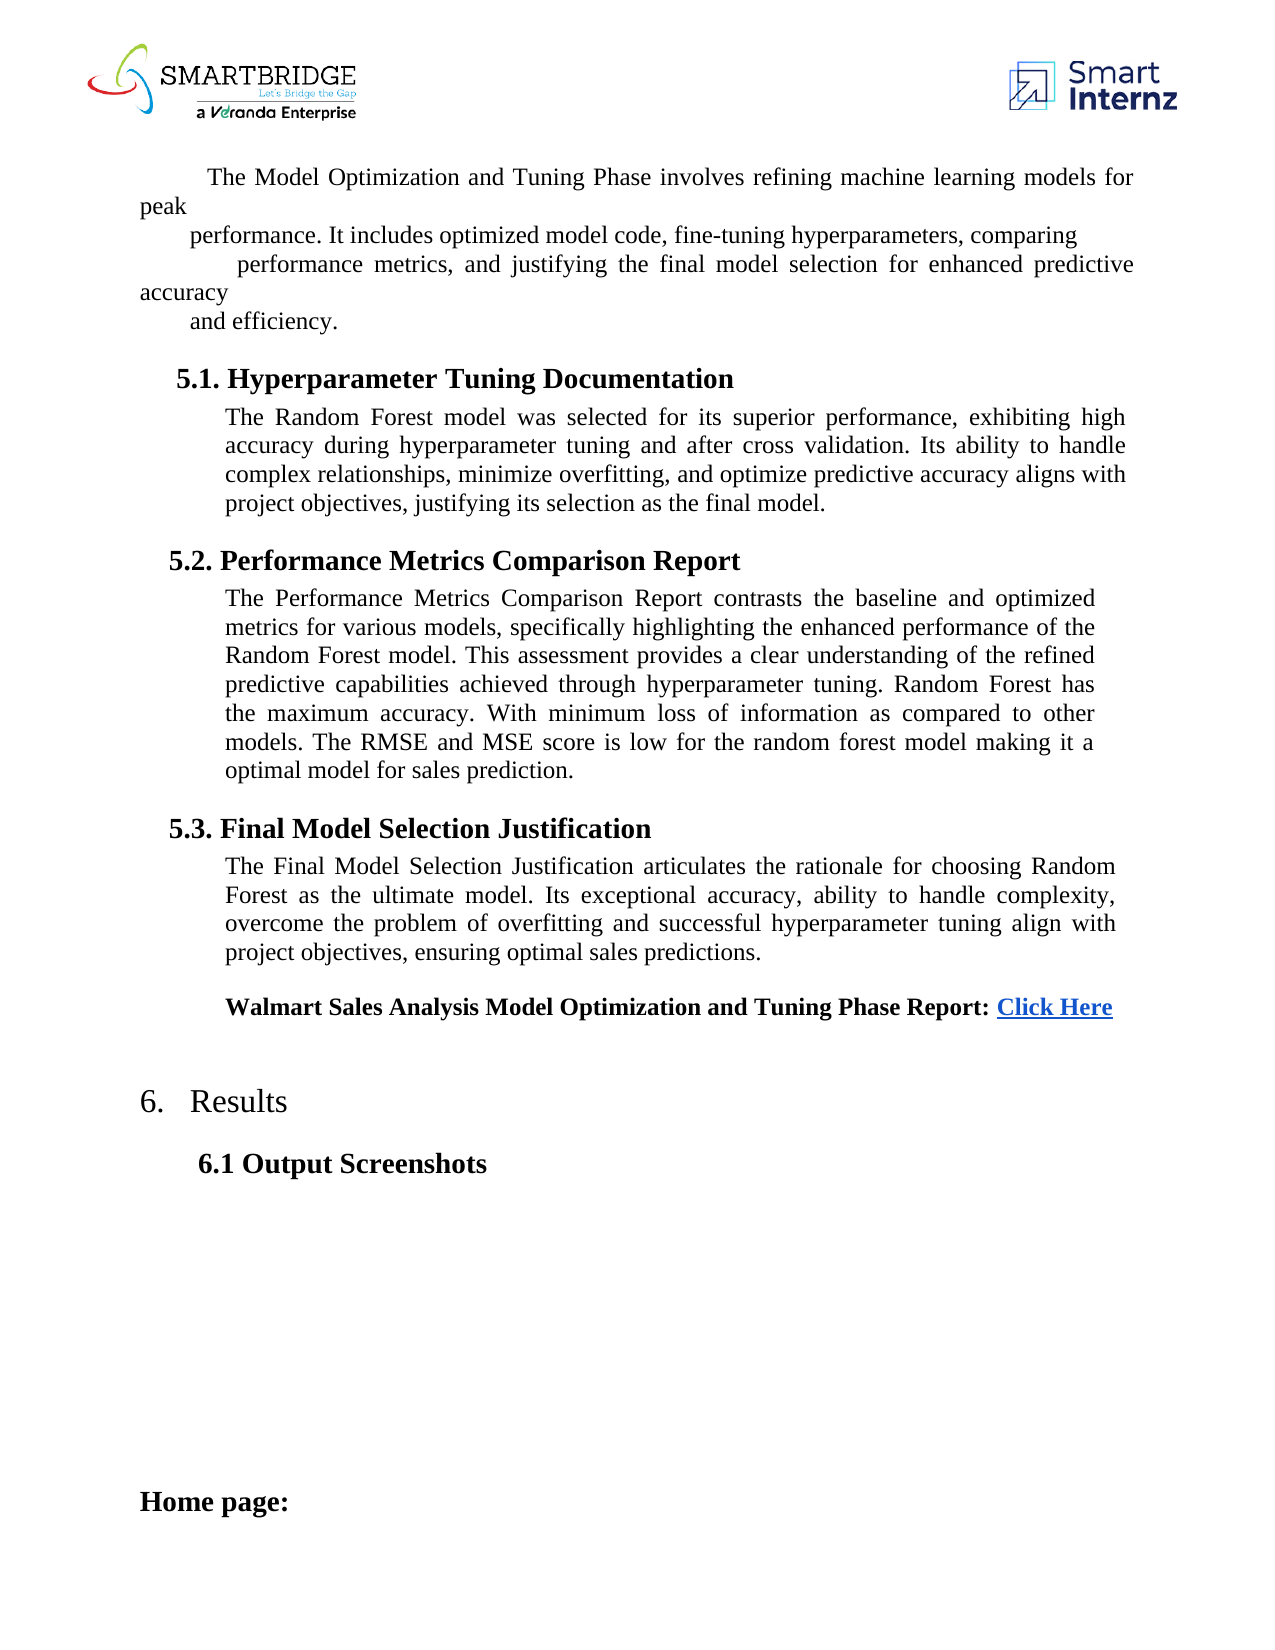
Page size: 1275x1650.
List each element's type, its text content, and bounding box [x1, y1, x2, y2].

text Home page: [139, 1484, 1135, 1518]
text The Performance Metrics Comparison Report contrasts the baseline and optimized metrics for various models, specifically highlighting the enhanced performance of the Random Forest model. This assessment provides a clear understanding of the refined predictive capabilities achieved through hyperparameter tuning. Random Forest has the maximum accuracy. With minimum loss of information as compared to other models. The RMSE and MSE score is low for the random forest model making it a optimal model for sales prediction. [225, 583, 1096, 784]
text 5.1. Hyperparameter Tuning Documentation [139, 361, 1135, 395]
text The Random Forest model was selected for its superior performance, exhibiting high accuracy during hyperparameter tuning and after cross validation. Its ability to handle complex relationships, minimize overfitting, and optimize predictive accuracy aligns with project objectives, justifying its selection as the final model. [225, 402, 1127, 517]
text 5.2. Performance Metrics Comparison Report [139, 543, 1135, 576]
picture [73, 20, 371, 143]
text and efficiency. [139, 306, 1135, 335]
picture [1004, 61, 1182, 110]
text 5.3. Final Model Selection Justification [139, 811, 1135, 844]
text The Model Optimization and Tuning Phase involves refining machine learning models for peak [139, 162, 1135, 220]
text performance. It includes optimized model code, fine-tuning hyperparameters, comparing [139, 220, 1135, 249]
text performance metrics, and justifying the final model selection for enhanced predictive accuracy [139, 249, 1135, 306]
text Walmart Sales Analysis Model Optimization and Tuning Phase Report: Click Here [225, 992, 1135, 1021]
text The Final Model Selection Justification articulates the rationale for choosing Random Forest as the ultimate model. Its exceptional accuracy, ability to handle complexity, overcome the problem of overfitting and successful hyperparameter tuning align with project objectives, ensuring optimal sales predictions. [225, 851, 1117, 966]
text 6. Results [139, 1081, 1135, 1120]
text 6.1 Output Screenshots [139, 1146, 1135, 1179]
